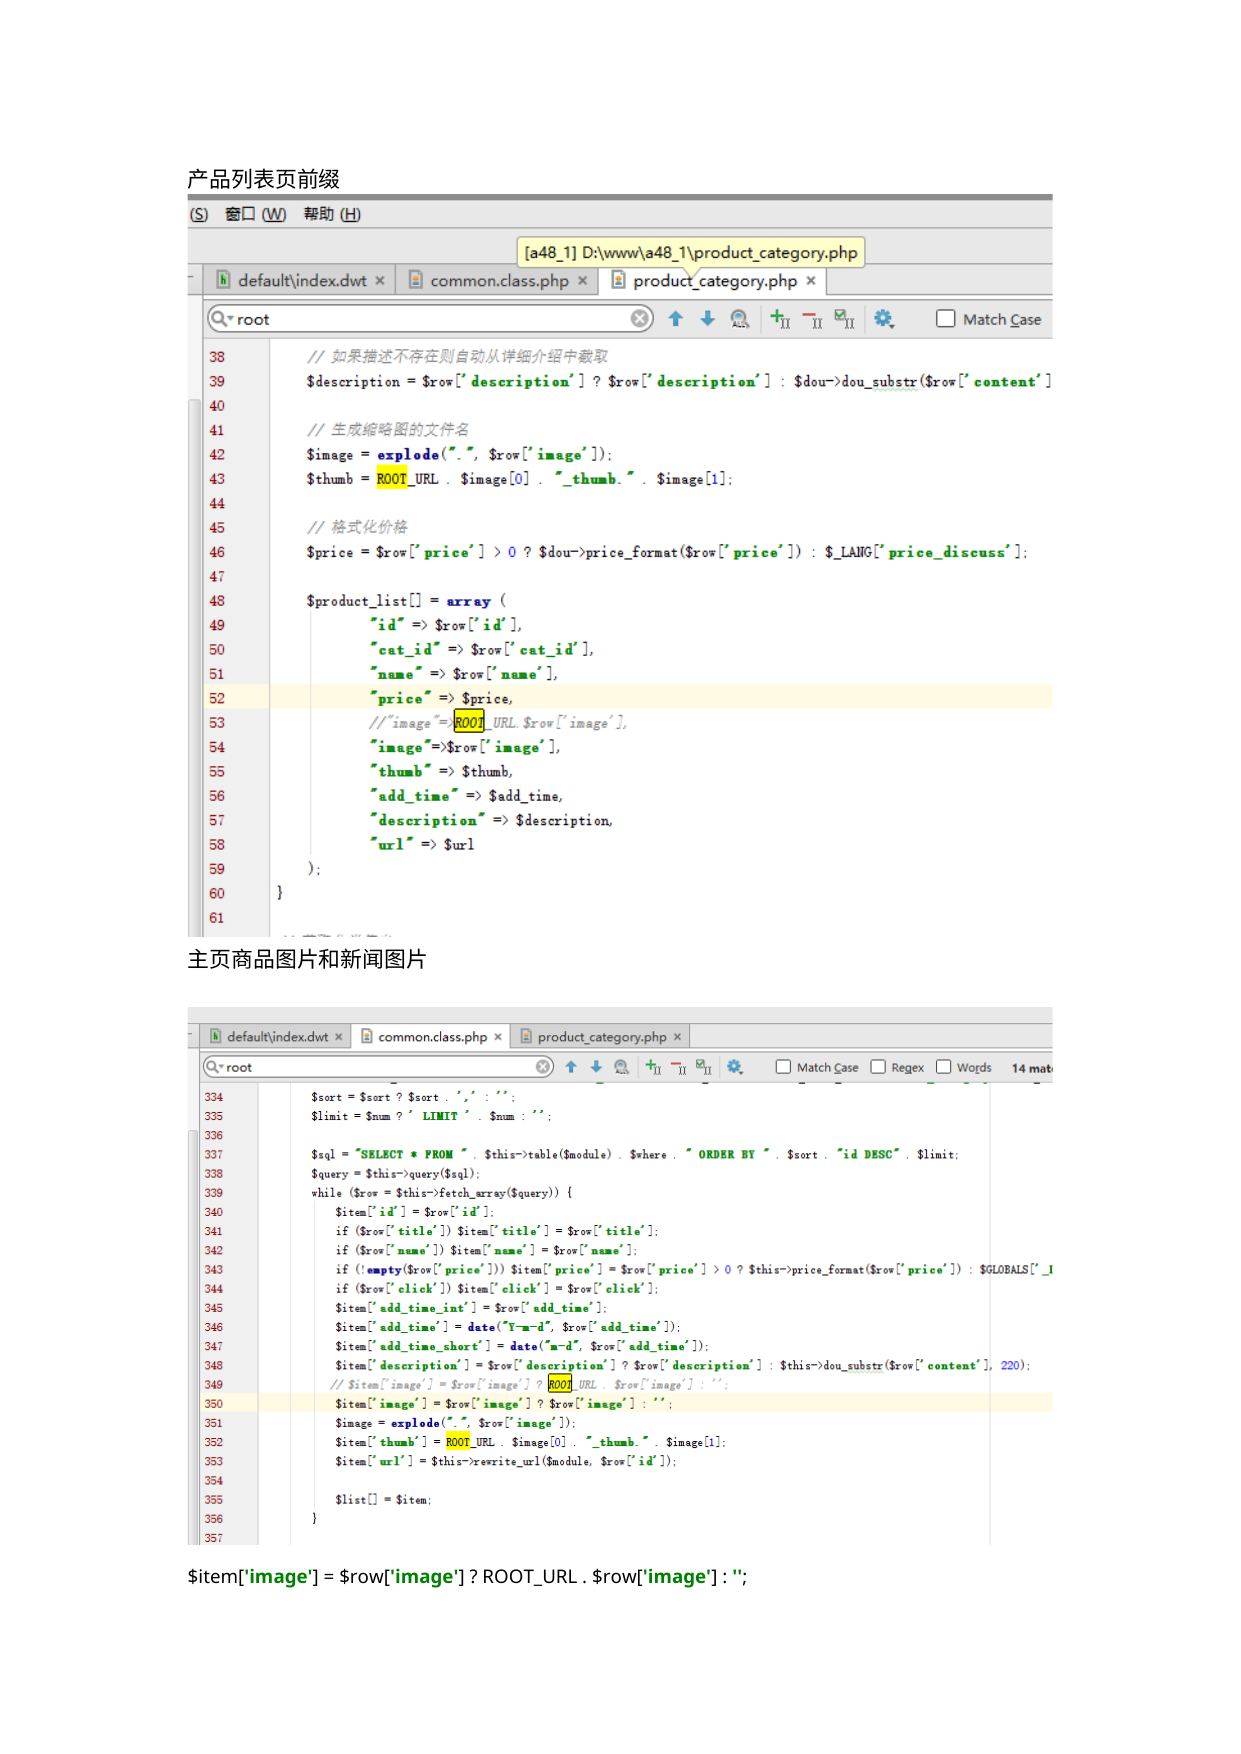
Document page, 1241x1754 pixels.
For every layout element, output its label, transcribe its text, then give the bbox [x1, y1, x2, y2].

picture [187, 1007, 1053, 1545]
picture [187, 194, 1053, 937]
text 主页商品图片和新闻图片 [187, 942, 1053, 974]
text $item['image'] = $row['image'] ? ROOT_URL . $row['image'] : ''; [187, 1559, 1053, 1592]
text 产品列表页前缀 [187, 162, 1053, 194]
